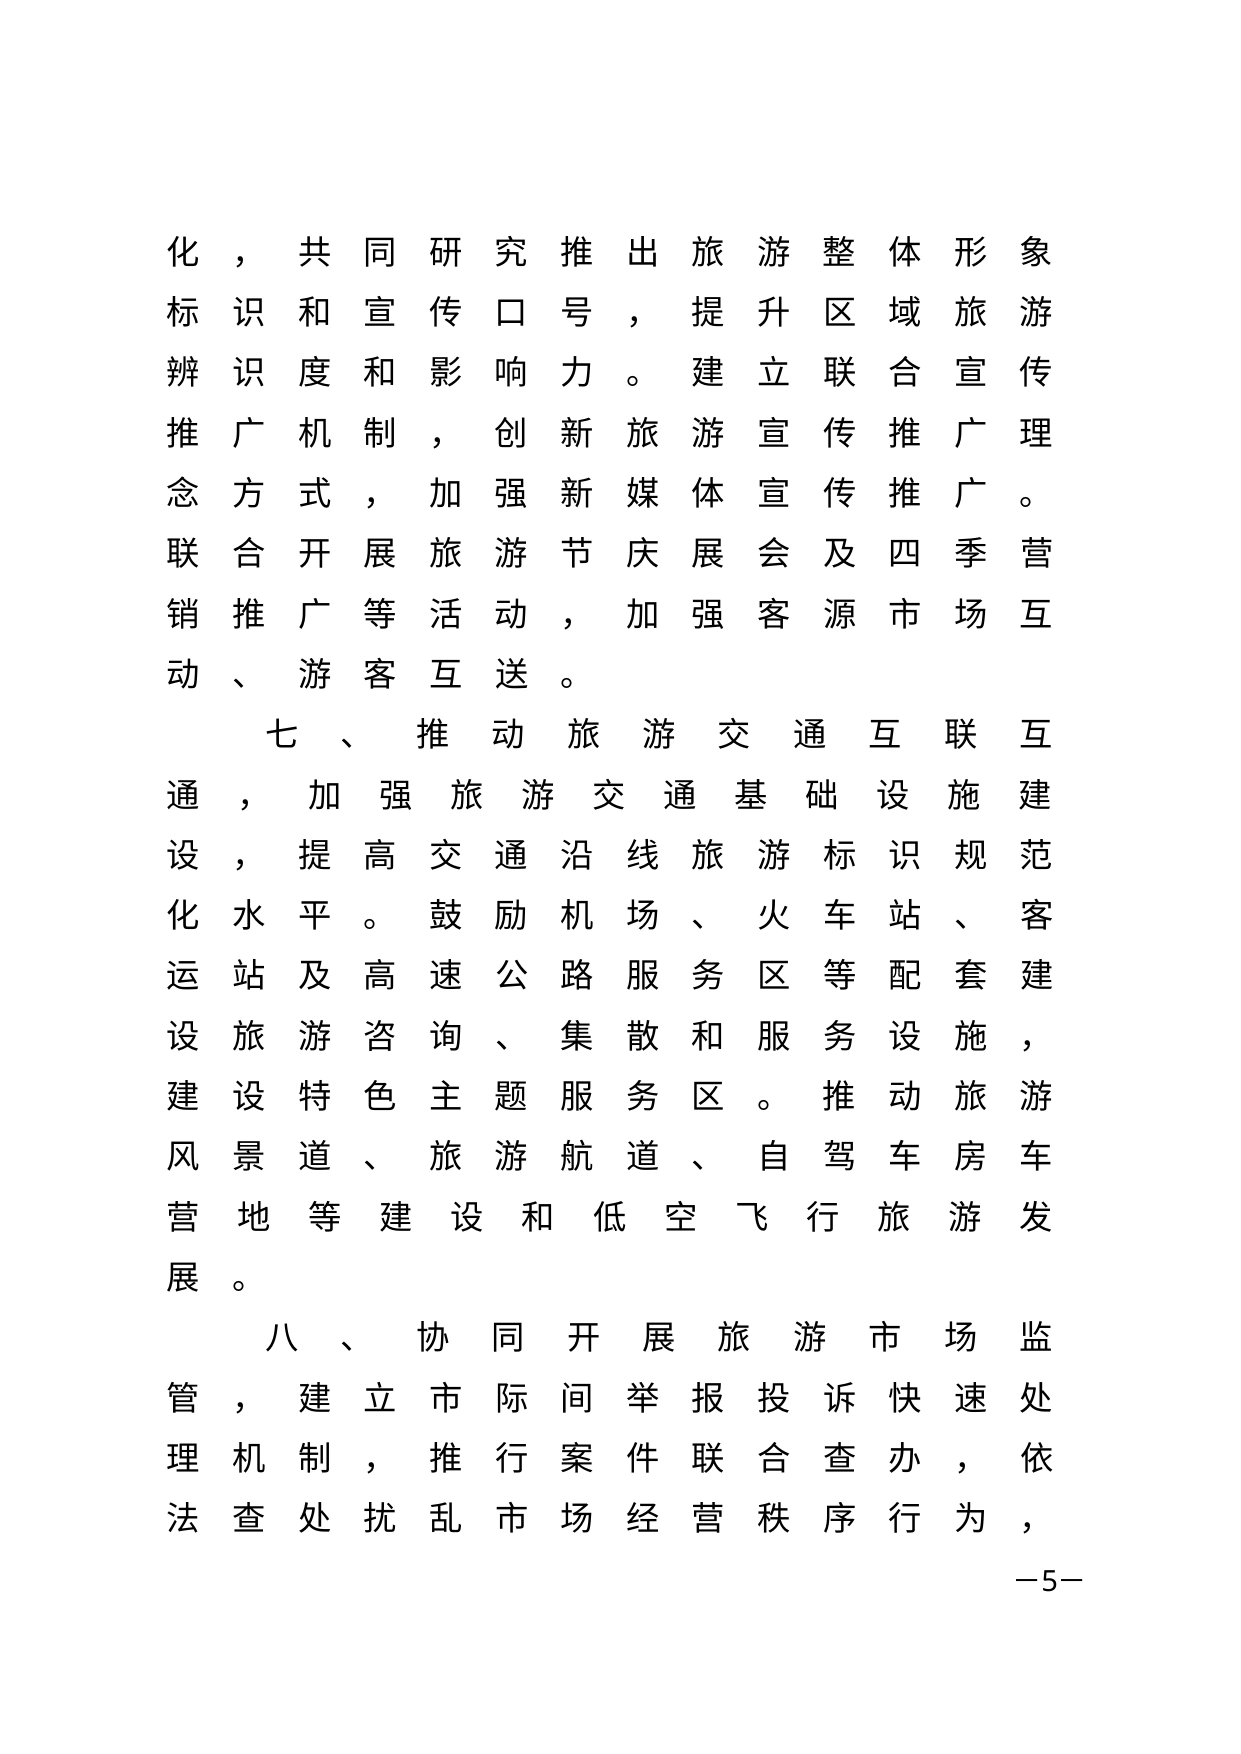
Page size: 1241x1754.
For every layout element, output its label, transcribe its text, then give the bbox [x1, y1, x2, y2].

list 八、协同开展旅游市场监管，建立市际间举报投诉快速处理机制，推行案件联合查办，依法查处扰乱市场经营秩序行为，共同维护旅游市场秩序。 [167, 1305, 1085, 1546]
list 七、推动旅游交通互联互通，加强旅游交通基础设施建设，提高交通沿线旅游标识规范化水平。鼓励机场、火车站、客运站及高速公路服务区等配套建设旅游咨询、集散和服务设施，建设特色主题服务区。推动旅游风景道、旅游航道、自驾车房车营地等建设和低空飞行旅游发展。 [167, 702, 1085, 1305]
list 六、推动旅游宣传推广一体化，共同研究推出旅游整体形象标识和宣传口号，提升区域旅游辨识度和影响力。建立联合宣传推广机制，创新旅游宣传推广理念方式，加强新媒体宣传推广。联合开展旅游节庆展会及四季营销推广等活动，加强客源市场互动、游客互送。 [167, 219, 1085, 702]
